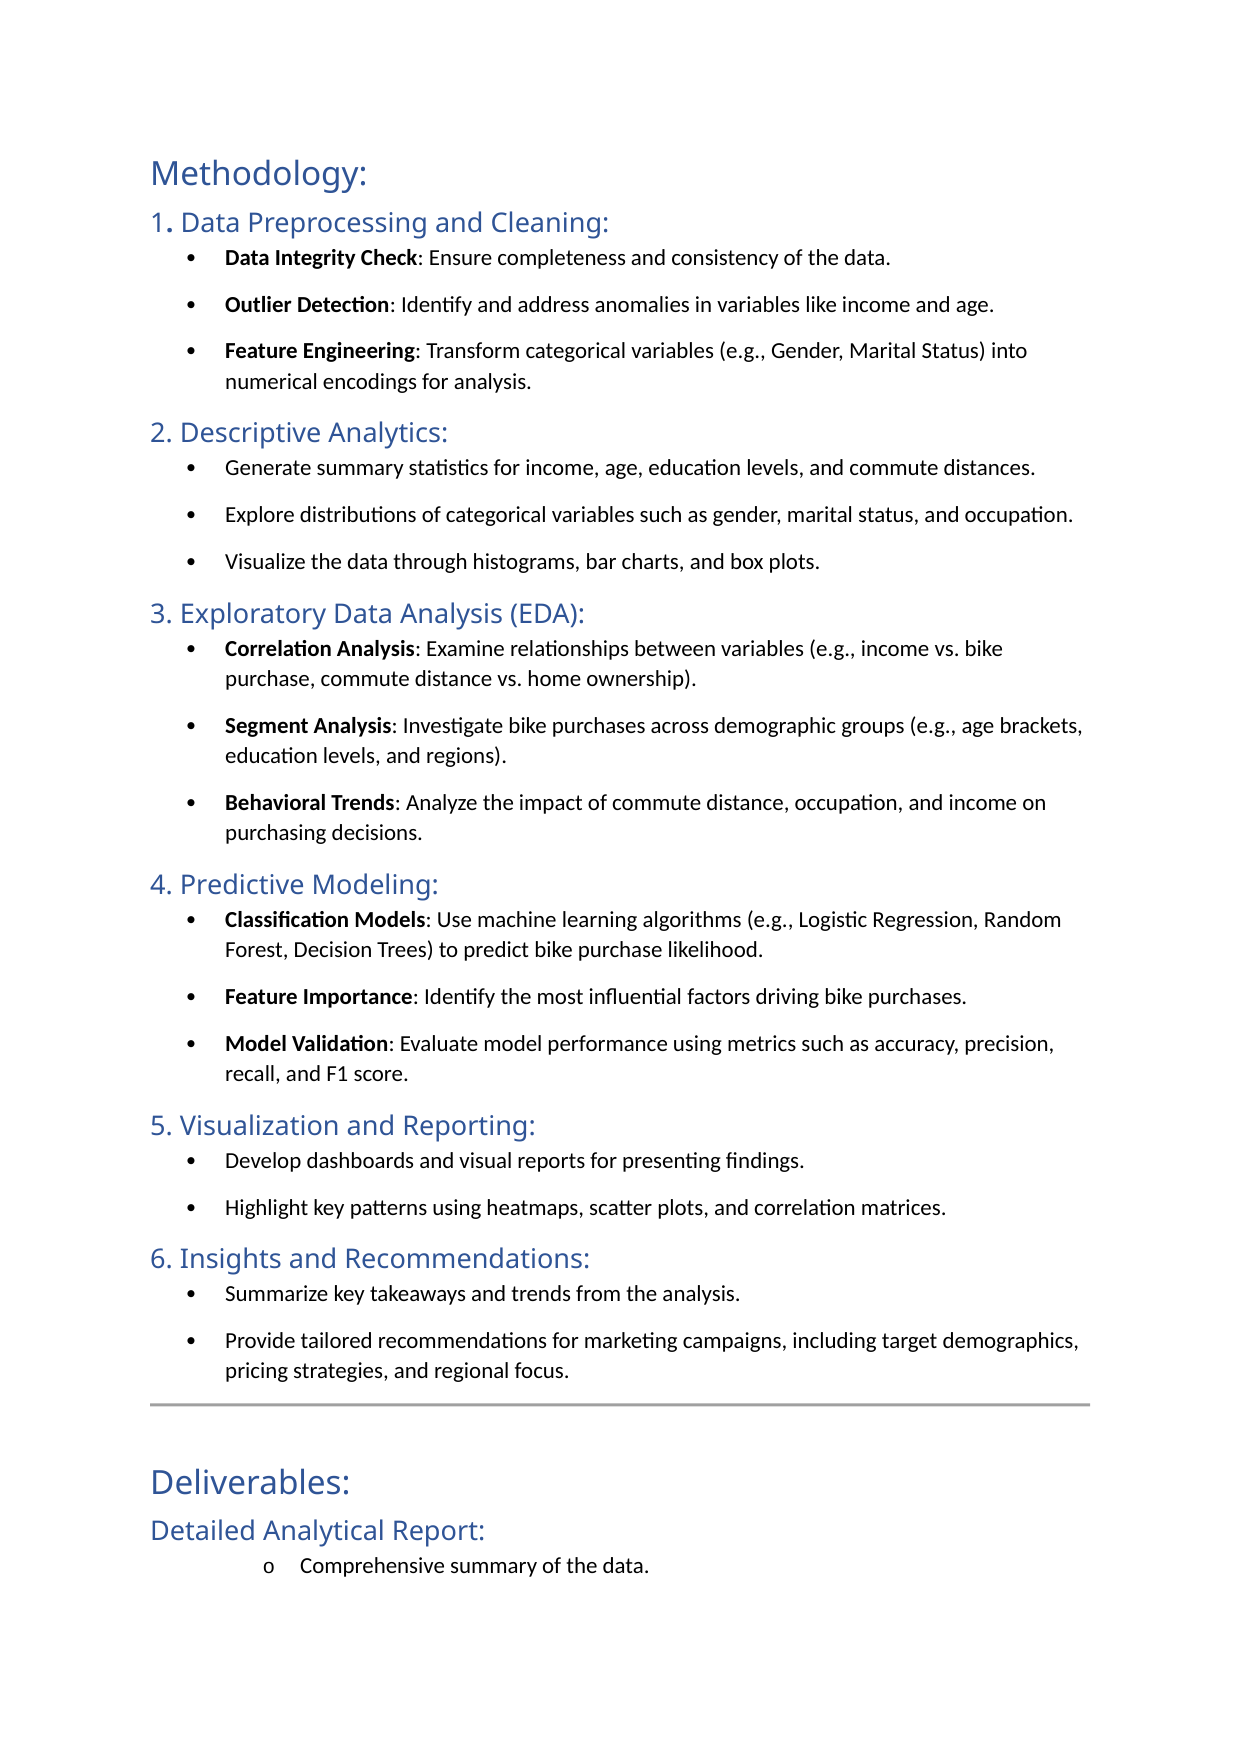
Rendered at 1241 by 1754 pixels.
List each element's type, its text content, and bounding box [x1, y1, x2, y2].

subtitle Methodology: [150, 150, 1090, 195]
list Feature Engineering: Transform categorical variables (e.g., Gender, Marital Status) into numerical encodings for analysis. [187, 337, 1090, 395]
list Classification Models: Use machine learning algorithms (e.g., Logistic Regression, Random Forest, Decision Trees) to predict bike purchase likelihood. [187, 905, 1090, 963]
list Summarize key takeaways and trends from the analysis. [187, 1279, 1090, 1307]
list Highlight key patterns using heatmaps, scatter plots, and correlation matrices. [187, 1193, 1090, 1221]
subtitle Detailed Analytical Report: [150, 1512, 1090, 1548]
subtitle 1. Data Preprocessing and Cleaning: [150, 203, 1090, 240]
list Segment Analysis: Investigate bike purchases across demographic groups (e.g., age brackets, education levels, and regions). [187, 711, 1090, 769]
list Correlation Analysis: Examine relationships between variables (e.g., income vs. bike purchase, commute distance vs. home ownership). [187, 634, 1090, 692]
subtitle 2. Descriptive Analytics: [150, 414, 1090, 451]
subtitle 6. Insights and Recommendations: [150, 1239, 1090, 1276]
subtitle Deliverables: [150, 1458, 1090, 1504]
list Comprehensive summary of the data. [262, 1551, 1090, 1580]
list Feature Importance: Identify the most influential factors driving bike purchases. [187, 982, 1090, 1010]
list Outlier Detection: Identify and address anomalies in variables like income and age. [187, 290, 1090, 318]
list Behavioral Trends: Analyze the impact of commute distance, occupation, and income on purchasing decisions. [187, 788, 1090, 846]
subtitle 3. Exploratory Data Analysis (EDA): [150, 594, 1090, 631]
subtitle 4. Predictive Modeling: [150, 865, 1090, 902]
list Provide tailored recommendations for marketing campaigns, including target demographics, pricing strategies, and regional focus. [187, 1326, 1090, 1384]
list Develop dashboards and visual reports for presenting findings. [187, 1146, 1090, 1174]
list Data Integrity Check: Ensure completeness and consistency of the data. [187, 243, 1090, 271]
list Generate summary statistics for income, age, education levels, and commute distances. [187, 453, 1090, 482]
list Visualize the data through histograms, bar charts, and box plots. [187, 547, 1090, 575]
list Explore distributions of categorical variables such as gender, marital status, and occupation. [187, 500, 1090, 528]
list Model Validation: Evaluate model performance using metrics such as accuracy, precision, recall, and F1 score. [187, 1029, 1090, 1087]
subtitle 5. Visualization and Reporting: [150, 1106, 1090, 1143]
